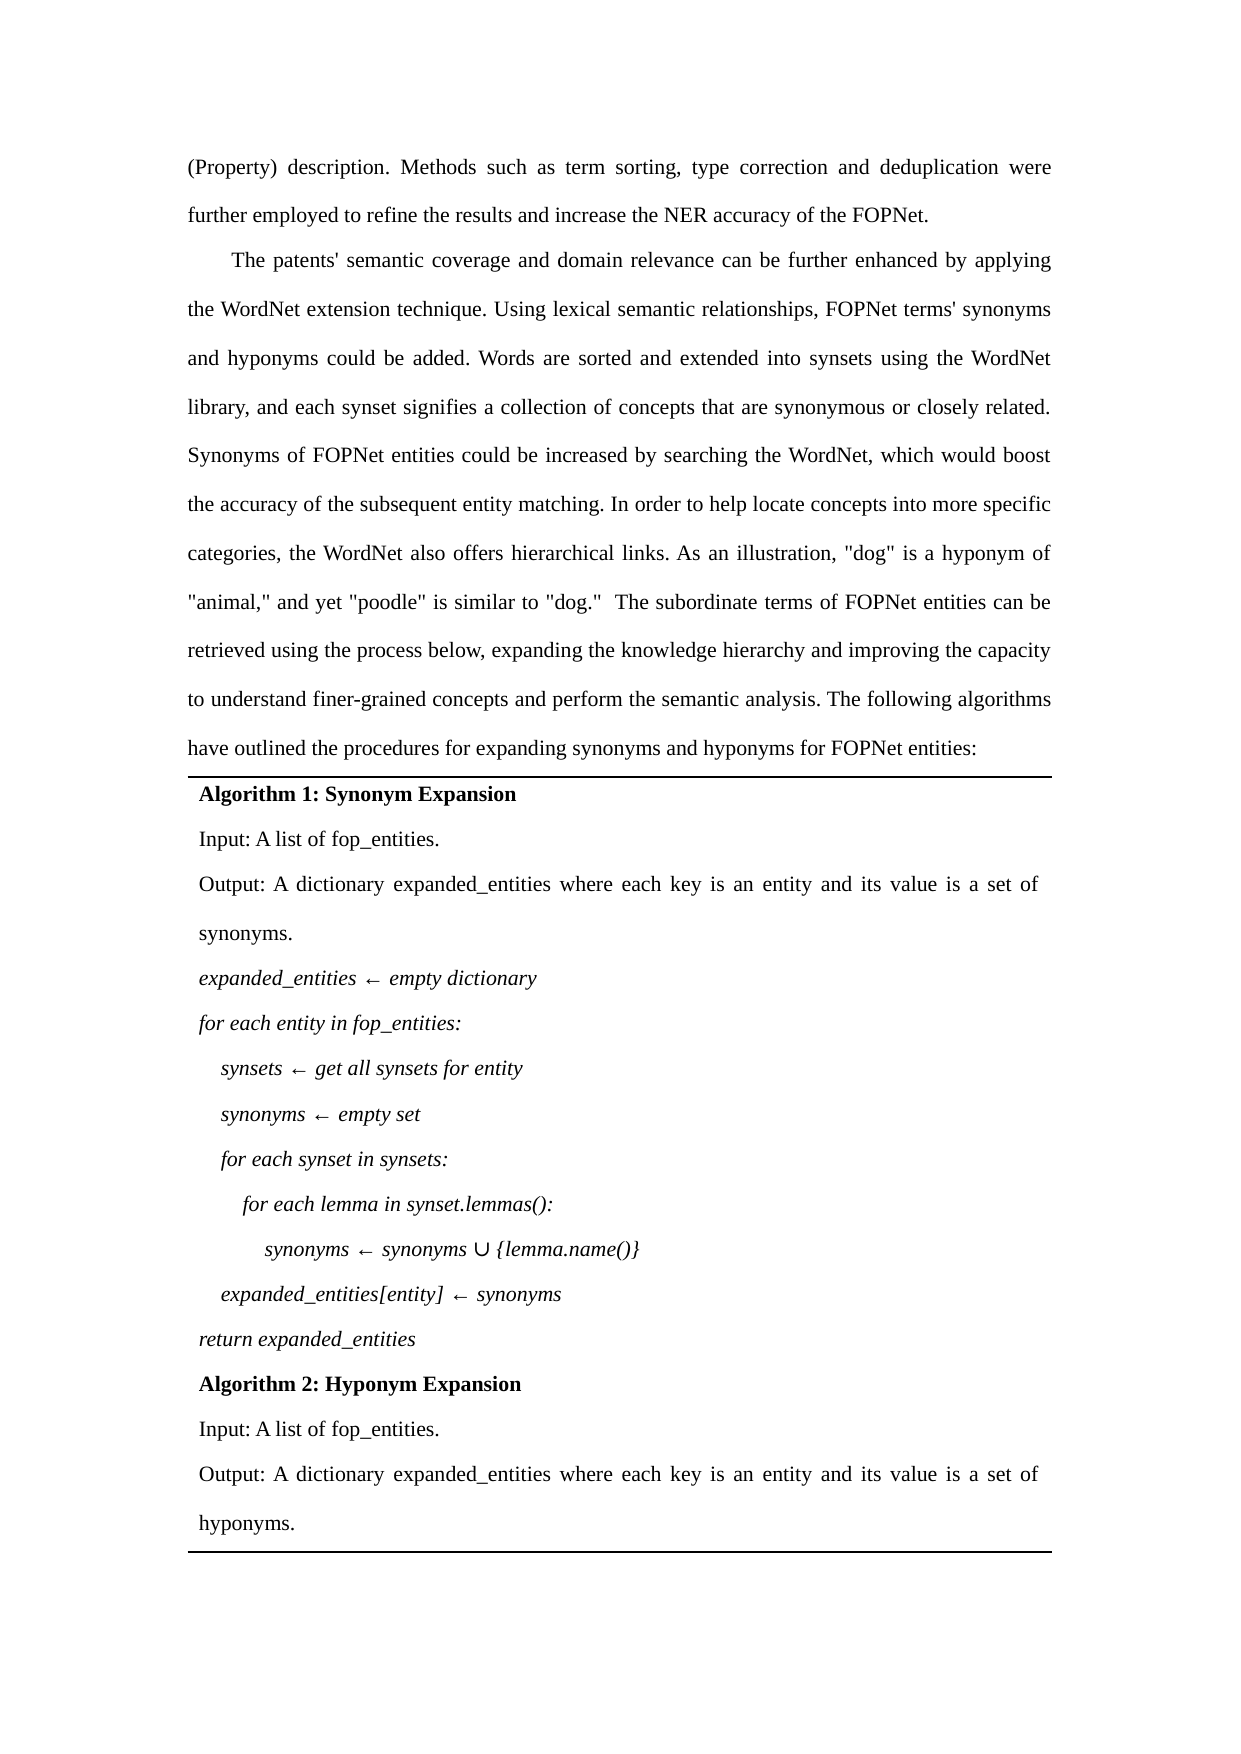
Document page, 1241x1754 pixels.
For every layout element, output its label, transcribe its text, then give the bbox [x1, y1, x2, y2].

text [187, 150, 1053, 231]
text The patents' semantic coverage and domain relevance can be further enhanced by applying the WordNet extension technique. Using lexical semantic relationships, FOPNet terms' synonyms and hyponyms could be added. Words are sorted and extended into synsets using the WordNet library, and each synset signifies a collection of concepts that are synonymous or closely related. Synonyms of FOPNet entities could be increased by searching the WordNet, which would boost the accuracy of the subsequent entity matching. In order to help locate concepts into more specific categories, the WordNet also offers hierarchical links. As an illustration, "dog" is a hyponym of "animal," and yet "poodle" is similar to "dog." The subordinate terms of FOPNet entities can be retrieved using the process below, expanding the knowledge hierarchy and improving the capacity to understand finer-grained concepts and perform the semantic analysis. The following algorithms have outlined the procedures for expanding synonyms and hyponyms for FOPNet entities: [187, 244, 1053, 764]
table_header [188, 778, 1052, 1551]
